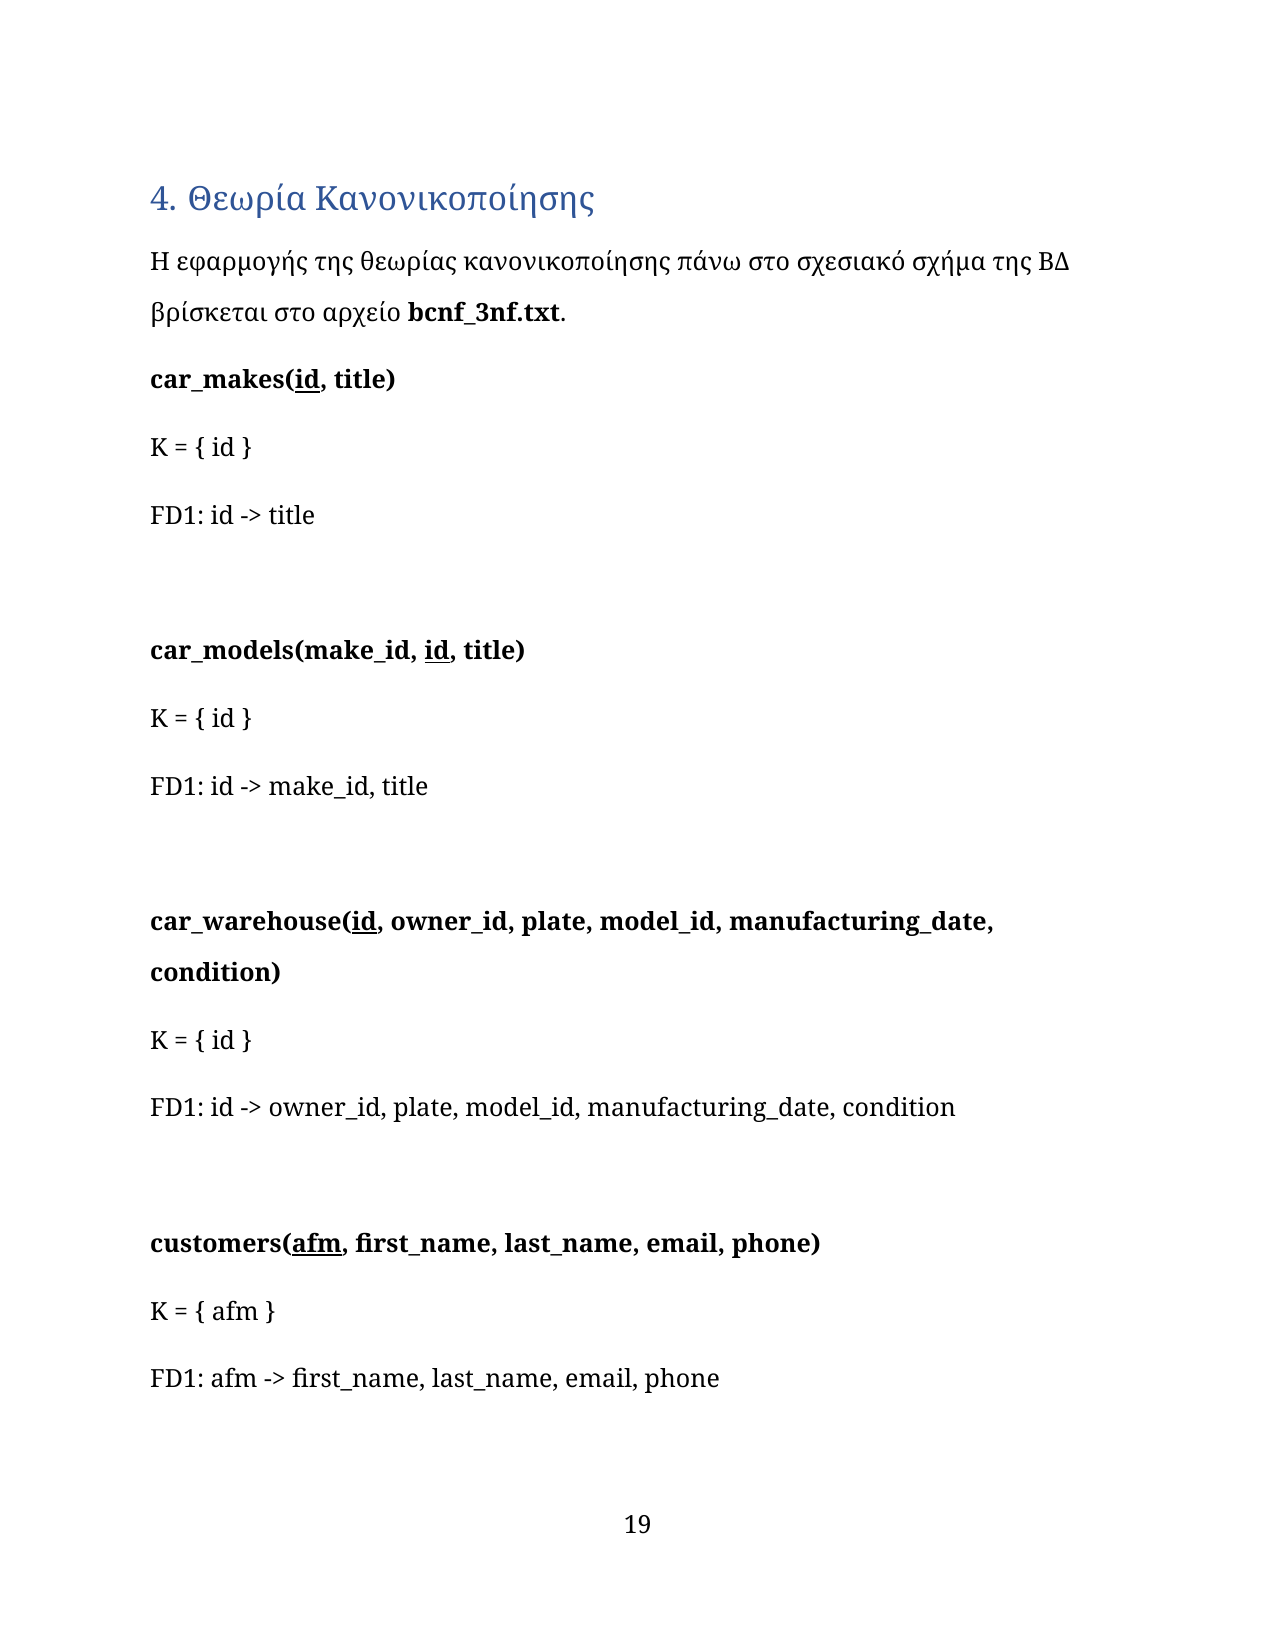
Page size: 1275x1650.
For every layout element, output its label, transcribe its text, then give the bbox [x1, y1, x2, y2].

subtitle Θεωρία Κανονικοποίησης [150, 175, 1125, 220]
text car_makes(id, title) [150, 362, 1125, 396]
text FD1: id -> owner_id, plate, model_id, manufacturing_date, condition [150, 1090, 1125, 1124]
text FD1: id -> title [150, 497, 1125, 531]
text FD1: afm -> first_name, last_name, email, phone [150, 1361, 1125, 1395]
text K = { id } [150, 1022, 1125, 1056]
text FD1: id -> make_id, title [150, 768, 1125, 802]
text Η εφαρμογής της θεωρίας κανονικοποίησης πάνω στο σχεσιακό σχήμα της ΒΔ βρίσκεται στο αρχείο bcnf_3nf.txt. [150, 243, 1125, 328]
text K = { afm } [150, 1293, 1125, 1327]
text car_warehouse(id, owner_id, plate, model_id, manufacturing_date, condition) [150, 903, 1125, 989]
text car_models(make_id, id, title) [150, 633, 1125, 667]
text customers(afm, first_name, last_name, email, phone) [150, 1225, 1125, 1259]
text K = { id } [150, 429, 1125, 464]
text K = { id } [150, 700, 1125, 734]
